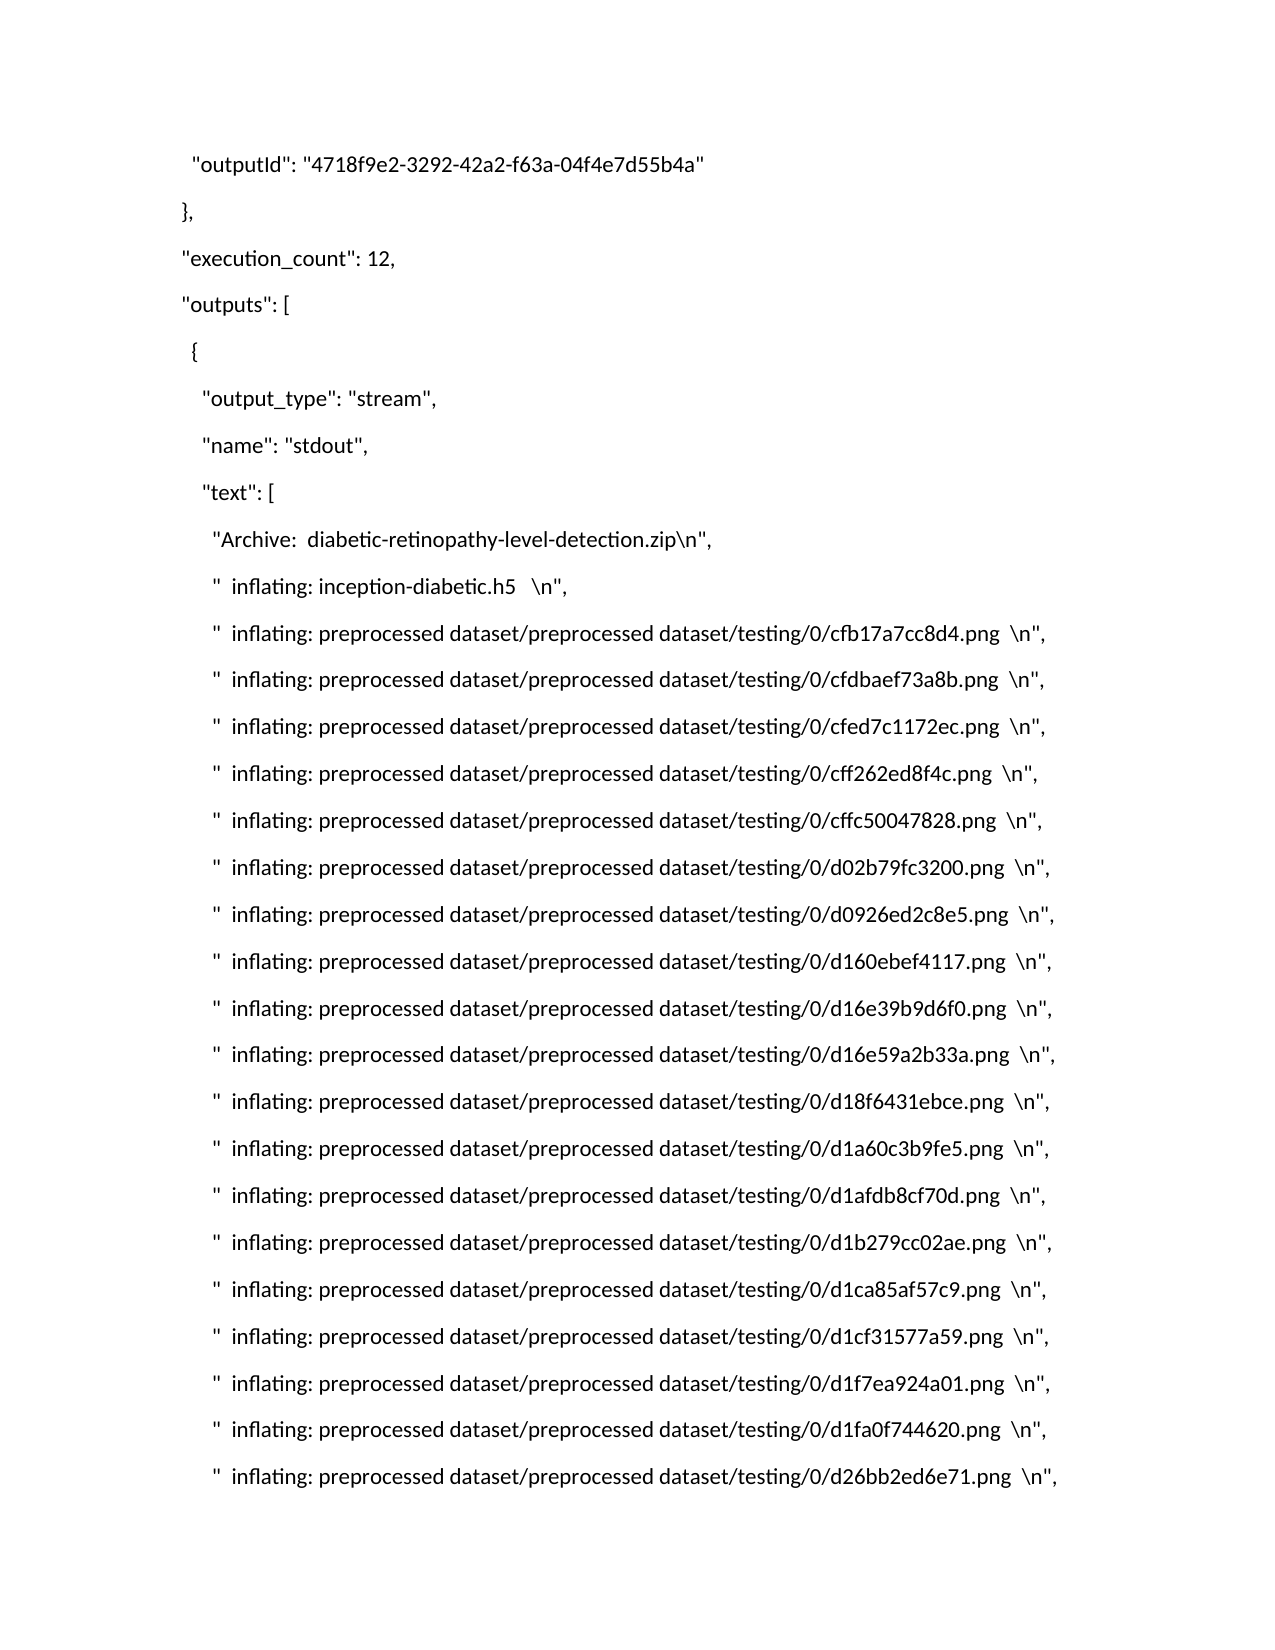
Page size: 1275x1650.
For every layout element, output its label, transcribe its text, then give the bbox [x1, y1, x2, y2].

text " inflating: preprocessed dataset/preprocessed dataset/testing/0/cffc50047828.png \n", [150, 806, 1125, 834]
text " inflating: preprocessed dataset/preprocessed dataset/testing/0/d1a60c3b9fe5.png \n", [150, 1134, 1125, 1162]
text " inflating: preprocessed dataset/preprocessed dataset/testing/0/d1cf31577a59.png \n", [150, 1322, 1125, 1350]
text " inflating: preprocessed dataset/preprocessed dataset/testing/0/d1b279cc02ae.png \n", [150, 1228, 1125, 1256]
text " inflating: preprocessed dataset/preprocessed dataset/testing/0/d26bb2ed6e71.png \n", [150, 1462, 1125, 1491]
text " inflating: preprocessed dataset/preprocessed dataset/testing/0/cfed7c1172ec.png \n", [150, 712, 1125, 741]
text "output_type": "stream", [150, 384, 1125, 412]
text "Archive: diabetic-retinopathy-level-detection.zip\n", [150, 525, 1125, 553]
text " inflating: preprocessed dataset/preprocessed dataset/testing/0/d02b79fc3200.png \n", [150, 853, 1125, 881]
text "execution_count": 12, [150, 244, 1125, 272]
text " inflating: preprocessed dataset/preprocessed dataset/testing/0/cff262ed8f4c.png \n", [150, 759, 1125, 787]
text " inflating: preprocessed dataset/preprocessed dataset/testing/0/d18f6431ebce.png \n", [150, 1087, 1125, 1116]
text " inflating: preprocessed dataset/preprocessed dataset/testing/0/cfdbaef73a8b.png \n", [150, 666, 1125, 694]
text " inflating: preprocessed dataset/preprocessed dataset/testing/0/cfb17a7cc8d4.png \n", [150, 619, 1125, 647]
text " inflating: inception-diabetic.h5 \n", [150, 572, 1125, 600]
text " inflating: preprocessed dataset/preprocessed dataset/testing/0/d0926ed2c8e5.png \n", [150, 900, 1125, 928]
text "name": "stdout", [150, 431, 1125, 459]
text " inflating: preprocessed dataset/preprocessed dataset/testing/0/d160ebef4117.png \n", [150, 947, 1125, 975]
text "outputId": "4718f9e2-3292-42a2-f63a-04f4e7d55b4a" [150, 150, 1125, 178]
text }, [150, 197, 1125, 225]
text " inflating: preprocessed dataset/preprocessed dataset/testing/0/d1afdb8cf70d.png \n", [150, 1181, 1125, 1209]
text "outputs": [ [150, 291, 1125, 319]
text " inflating: preprocessed dataset/preprocessed dataset/testing/0/d1f7ea924a01.png \n", [150, 1369, 1125, 1397]
text " inflating: preprocessed dataset/preprocessed dataset/testing/0/d1ca85af57c9.png \n", [150, 1275, 1125, 1303]
text " inflating: preprocessed dataset/preprocessed dataset/testing/0/d16e59a2b33a.png \n", [150, 1041, 1125, 1069]
text "text": [ [150, 478, 1125, 506]
text " inflating: preprocessed dataset/preprocessed dataset/testing/0/d16e39b9d6f0.png \n", [150, 994, 1125, 1022]
text " inflating: preprocessed dataset/preprocessed dataset/testing/0/d1fa0f744620.png \n", [150, 1416, 1125, 1444]
text { [150, 337, 1125, 366]
